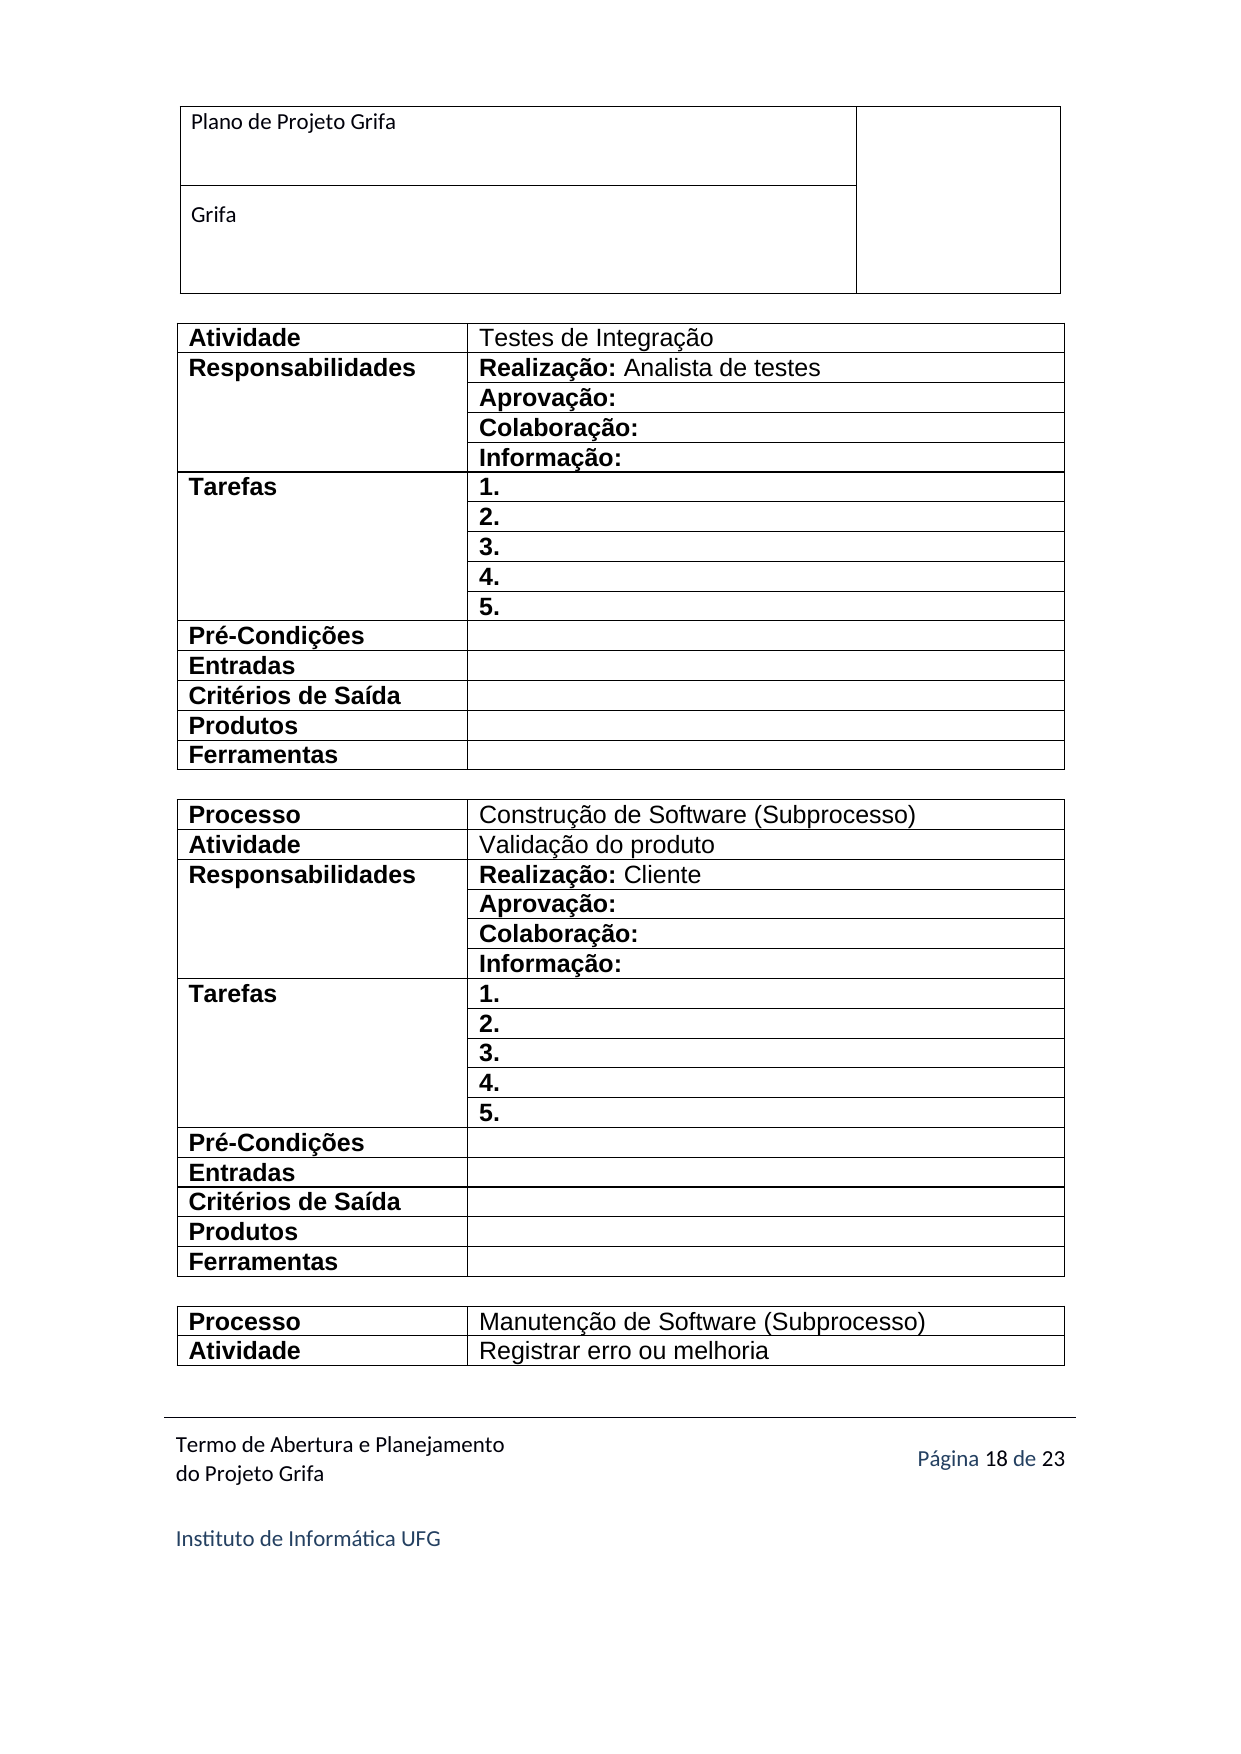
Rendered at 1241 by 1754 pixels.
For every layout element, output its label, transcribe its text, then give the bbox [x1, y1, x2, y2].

table_cell 2. [468, 502, 1064, 531]
table_cell 4. [468, 1068, 1064, 1097]
table_cell Ferramentas [178, 1247, 467, 1276]
table_cell 4. [468, 562, 1064, 591]
table_cell Colaboração: [468, 413, 1064, 442]
table_header Processo [178, 800, 467, 829]
table_cell Registrar erro ou melhoria [468, 1336, 1064, 1365]
table_cell Entradas [178, 651, 467, 680]
table_cell 1. [468, 979, 1064, 1008]
table_cell Informação: [468, 443, 1064, 471]
table_cell Validação do produto [468, 830, 1064, 859]
table_cell Atividade [178, 1336, 467, 1365]
table_cell Realização: Cliente [468, 860, 1064, 888]
table_cell Aprovação: [468, 383, 1064, 412]
table_cell [468, 1217, 1064, 1246]
table_header Processo [178, 1307, 467, 1335]
table_cell 3. [468, 532, 1064, 561]
table_cell Entradas [178, 1158, 467, 1186]
table_cell Realização: Analista de testes [468, 353, 1064, 382]
table_header Construção de Software (Subprocesso) [468, 800, 1064, 829]
table_cell [468, 1247, 1064, 1276]
table_cell [468, 681, 1064, 710]
table_cell Tarefas [178, 979, 467, 1127]
table_cell 1. [468, 473, 1064, 501]
table_cell Responsabilidades [178, 860, 467, 978]
table_cell [468, 1128, 1064, 1157]
table_cell [468, 621, 1064, 650]
table_cell Atividade [178, 324, 467, 352]
table_cell Critérios de Saída [178, 681, 467, 710]
table_cell Pré-Condições [178, 1128, 467, 1157]
table_cell 2. [468, 1009, 1064, 1037]
table_cell [468, 711, 1064, 739]
table_cell Pré-Condições [178, 621, 467, 650]
table_cell Produtos [178, 711, 467, 739]
table_cell Aprovação: [468, 890, 1064, 918]
table_cell Critérios de Saída [178, 1188, 467, 1216]
table_cell [468, 1188, 1064, 1216]
table_cell Informação: [468, 949, 1064, 978]
table_cell [468, 1158, 1064, 1186]
table_cell Ferramentas [178, 741, 467, 769]
table_header Manutenção de Software (Subprocesso) [468, 1307, 1064, 1335]
table_cell [468, 741, 1064, 769]
table_cell Atividade [178, 830, 467, 859]
table_cell Produtos [178, 1217, 467, 1246]
table_cell Tarefas [178, 473, 467, 620]
table_cell Testes de Integração [468, 324, 1064, 352]
table_cell Responsabilidades [178, 353, 467, 471]
table_cell 5. [468, 592, 1064, 620]
table_cell [468, 651, 1064, 680]
table_cell Colaboração: [468, 919, 1064, 948]
table_cell 5. [468, 1098, 1064, 1127]
table_cell 3. [468, 1039, 1064, 1067]
